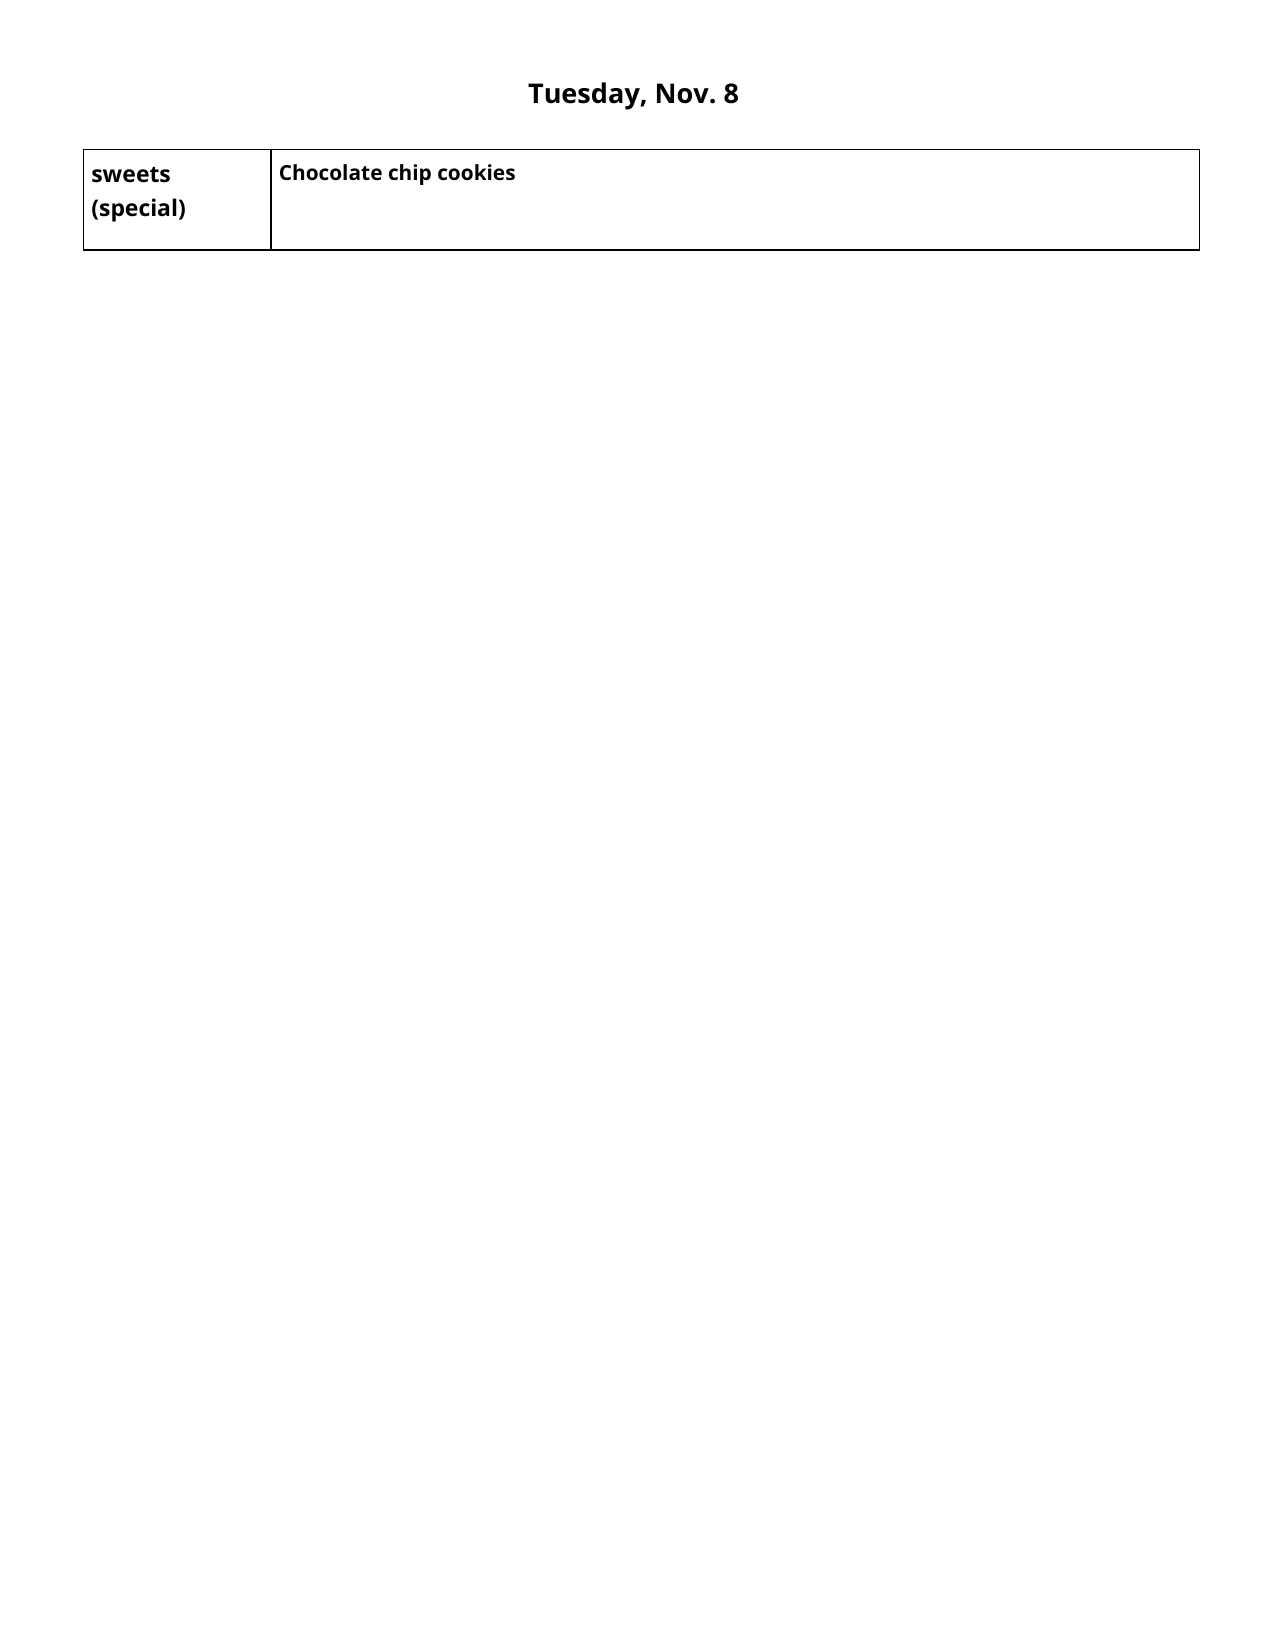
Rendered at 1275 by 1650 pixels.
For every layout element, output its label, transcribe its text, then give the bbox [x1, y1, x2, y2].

table_cell Chocolate chip cookies [272, 150, 1199, 249]
table_cell sweets (special) [84, 150, 270, 249]
